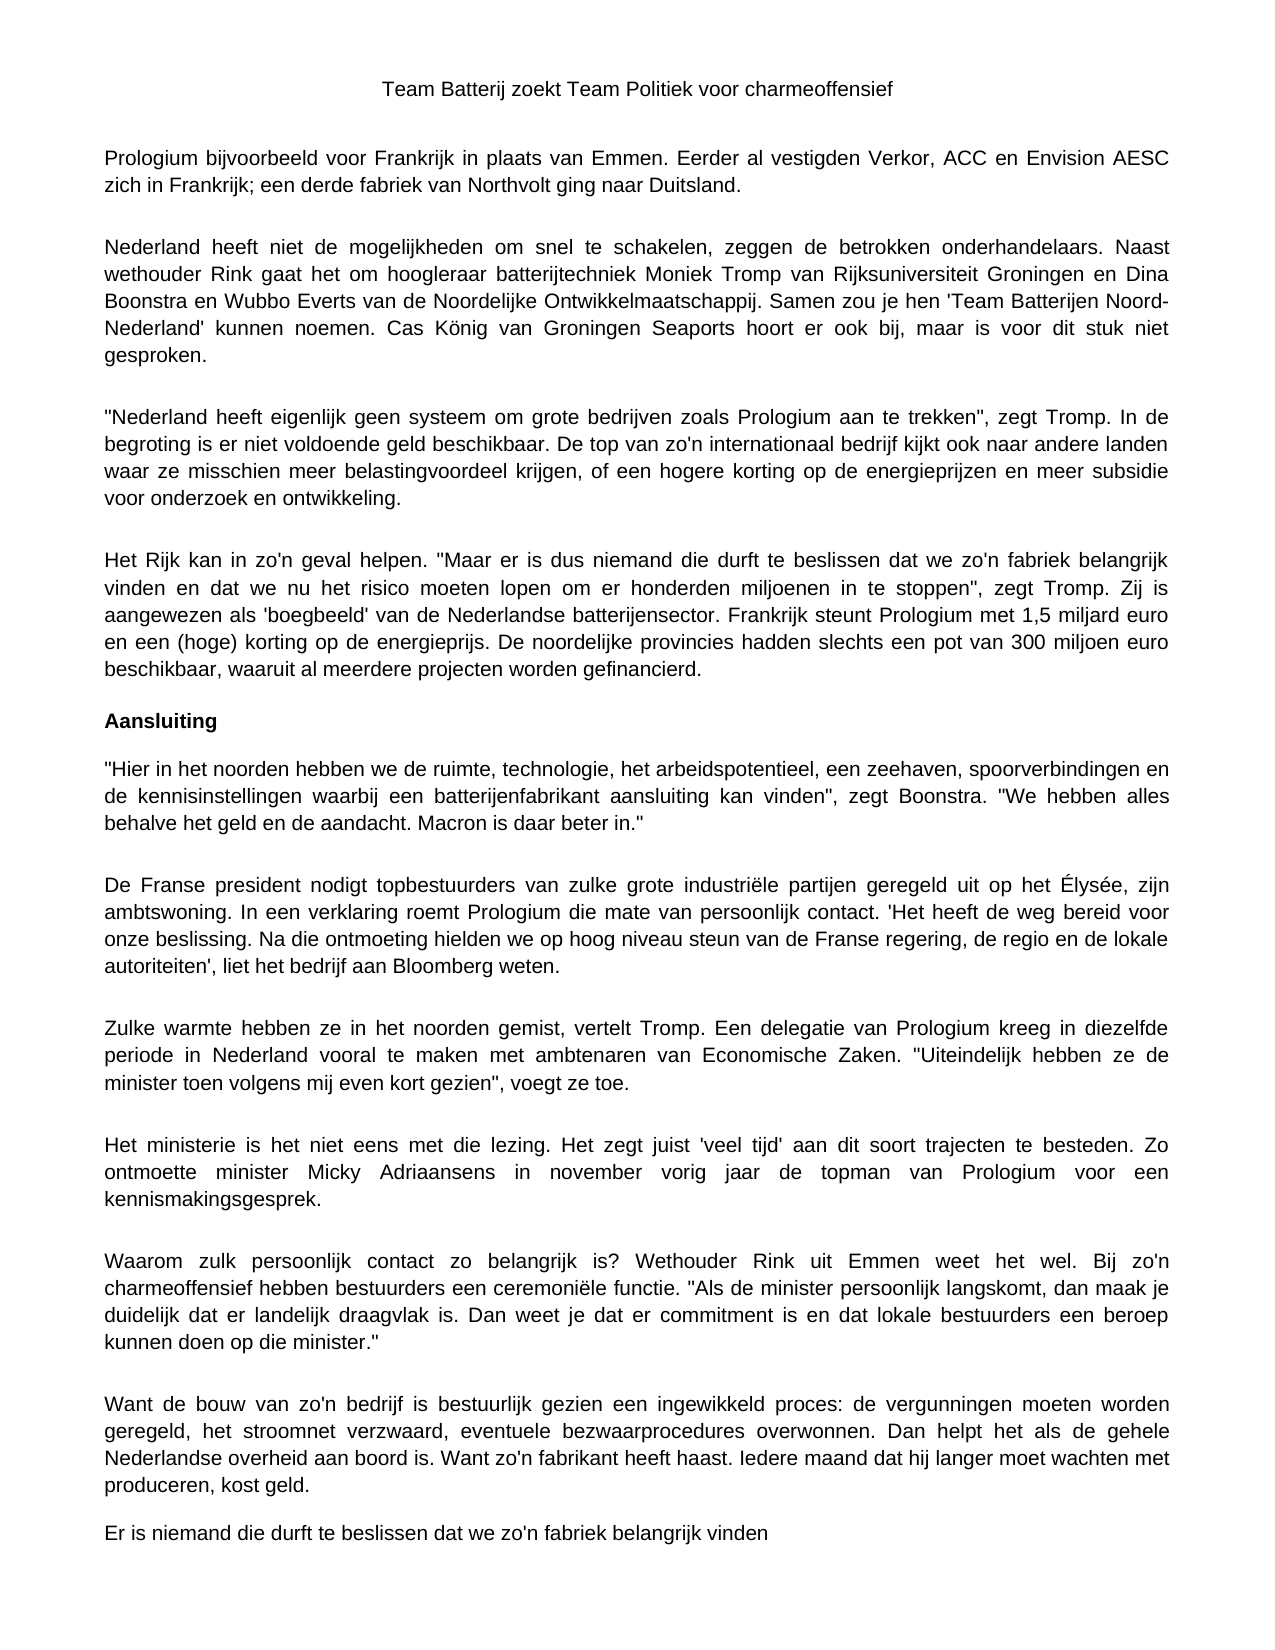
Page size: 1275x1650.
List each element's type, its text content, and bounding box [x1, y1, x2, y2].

text Zulke warmte hebben ze in het noorden gemist, vertelt Tromp. Een delegatie van Prologium kreeg in diezelfde periode in Nederland vooral te maken met ambtenaren van Economische Zaken. "Uiteindelijk hebben ze de minister toen volgens mij even kort gezien", voegt ze toe. [104, 1013, 1171, 1094]
text Nederland heeft niet de mogelijkheden om snel te schakelen, zeggen de betrokken onderhandelaars. Naast wethouder Rink gaat het om hoogleraar batterijtechniek Moniek Tromp van Rijksuniversiteit Groningen en Dina Boonstra en Wubbo Everts van de Noordelijke Ontwikkelmaatschappij. Samen zou je hen 'Team Batterijen Noord-Nederland' kunnen noemen. Cas König van Groningen Seaports hoort er ook bij, maar is voor dit stuk niet gesproken. [104, 231, 1171, 367]
text Het Rijk kan in zo'n geval helpen. "Maar er is dus niemand die durft te beslissen dat we zo'n fabriek belangrijk vinden en dat we nu het risico moeten lopen om er honderden miljoenen in te stoppen", zegt Tromp. Zij is aangewezen als 'boegbeeld' van de Nederlandse batterijensector. Frankrijk steunt Prologium met 1,5 miljard euro en een (hoge) korting op de energieprijs. De noordelijke provincies hadden slechts een pot van 300 miljoen euro beschikbaar, waaruit al meerdere projecten worden gefinancierd. [104, 545, 1171, 681]
text Waarom zulk persoonlijk contact zo belangrijk is? Wethouder Rink uit Emmen weet het wel. Bij zo'n charmeoffensief hebben bestuurders een ceremoniële functie. "Als de minister persoonlijk langskomt, dan maak je duidelijk dat er landelijk draagvlak is. Dan weet je dat er commitment is en dat lokale bestuurders een beroep kunnen doen op die minister." [104, 1246, 1171, 1354]
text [104, 142, 1171, 196]
text Want de bouw van zo'n bedrijf is bestuurlijk gezien een ingewikkeld proces: de vergunningen moeten worden geregeld, het stroomnet verzwaard, eventuele bezwaarprocedures overwonnen. Dan helpt het als de gehele Nederlandse overheid aan boord is. Want zo'n fabrikant heeft haast. Iedere maand dat hij langer moet wachten met produceren, kost geld. [104, 1389, 1171, 1497]
text "Hier in het noorden hebben we de ruimte, technologie, het arbeidspotentieel, een zeehaven, spoorverbindingen en de kennisinstellingen waarbij een batterijenfabrikant aansluiting kan vinden", zegt Boonstra. "We hebben alles behalve het geld en de aandacht. Macron is daar beter in." [104, 753, 1171, 835]
text De Franse president nodigt topbestuurders van zulke grote industriële partijen geregeld uit op het Élysée, zijn ambtswoning. In een verklaring roemt Prologium die mate van persoonlijk contact. 'Het heeft de weg bereid voor onze beslissing. Na die ontmoeting hielden we op hoog niveau steun van de Franse regering, de regio en de lokale autoriteiten', liet het bedrijf aan Bloomberg weten. [104, 870, 1171, 978]
text Het ministerie is het niet eens met die lezing. Het zegt juist 'veel tijd' aan dit soort trajecten te besteden. Zo ontmoette minister Micky Adriaansens in november vorig jaar de topman van Prologium voor een kennismakingsgesprek. [104, 1129, 1171, 1211]
text Er is niemand die durft te beslissen dat we zo'n fabriek belangrijk vinden [104, 1518, 1171, 1545]
text "Nederland heeft eigenlijk geen systeem om grote bedrijven zoals Prologium aan te trekken", zegt Tromp. In de begroting is er niet voldoende geld beschikbaar. De top van zo'n internationaal bedrijf kijkt ook naar andere landen waar ze misschien meer belastingvoordeel krijgen, of een hogere korting op de energieprijzen en meer subsidie voor onderzoek en ontwikkeling. [104, 402, 1171, 510]
text Aansluiting [104, 706, 1171, 733]
